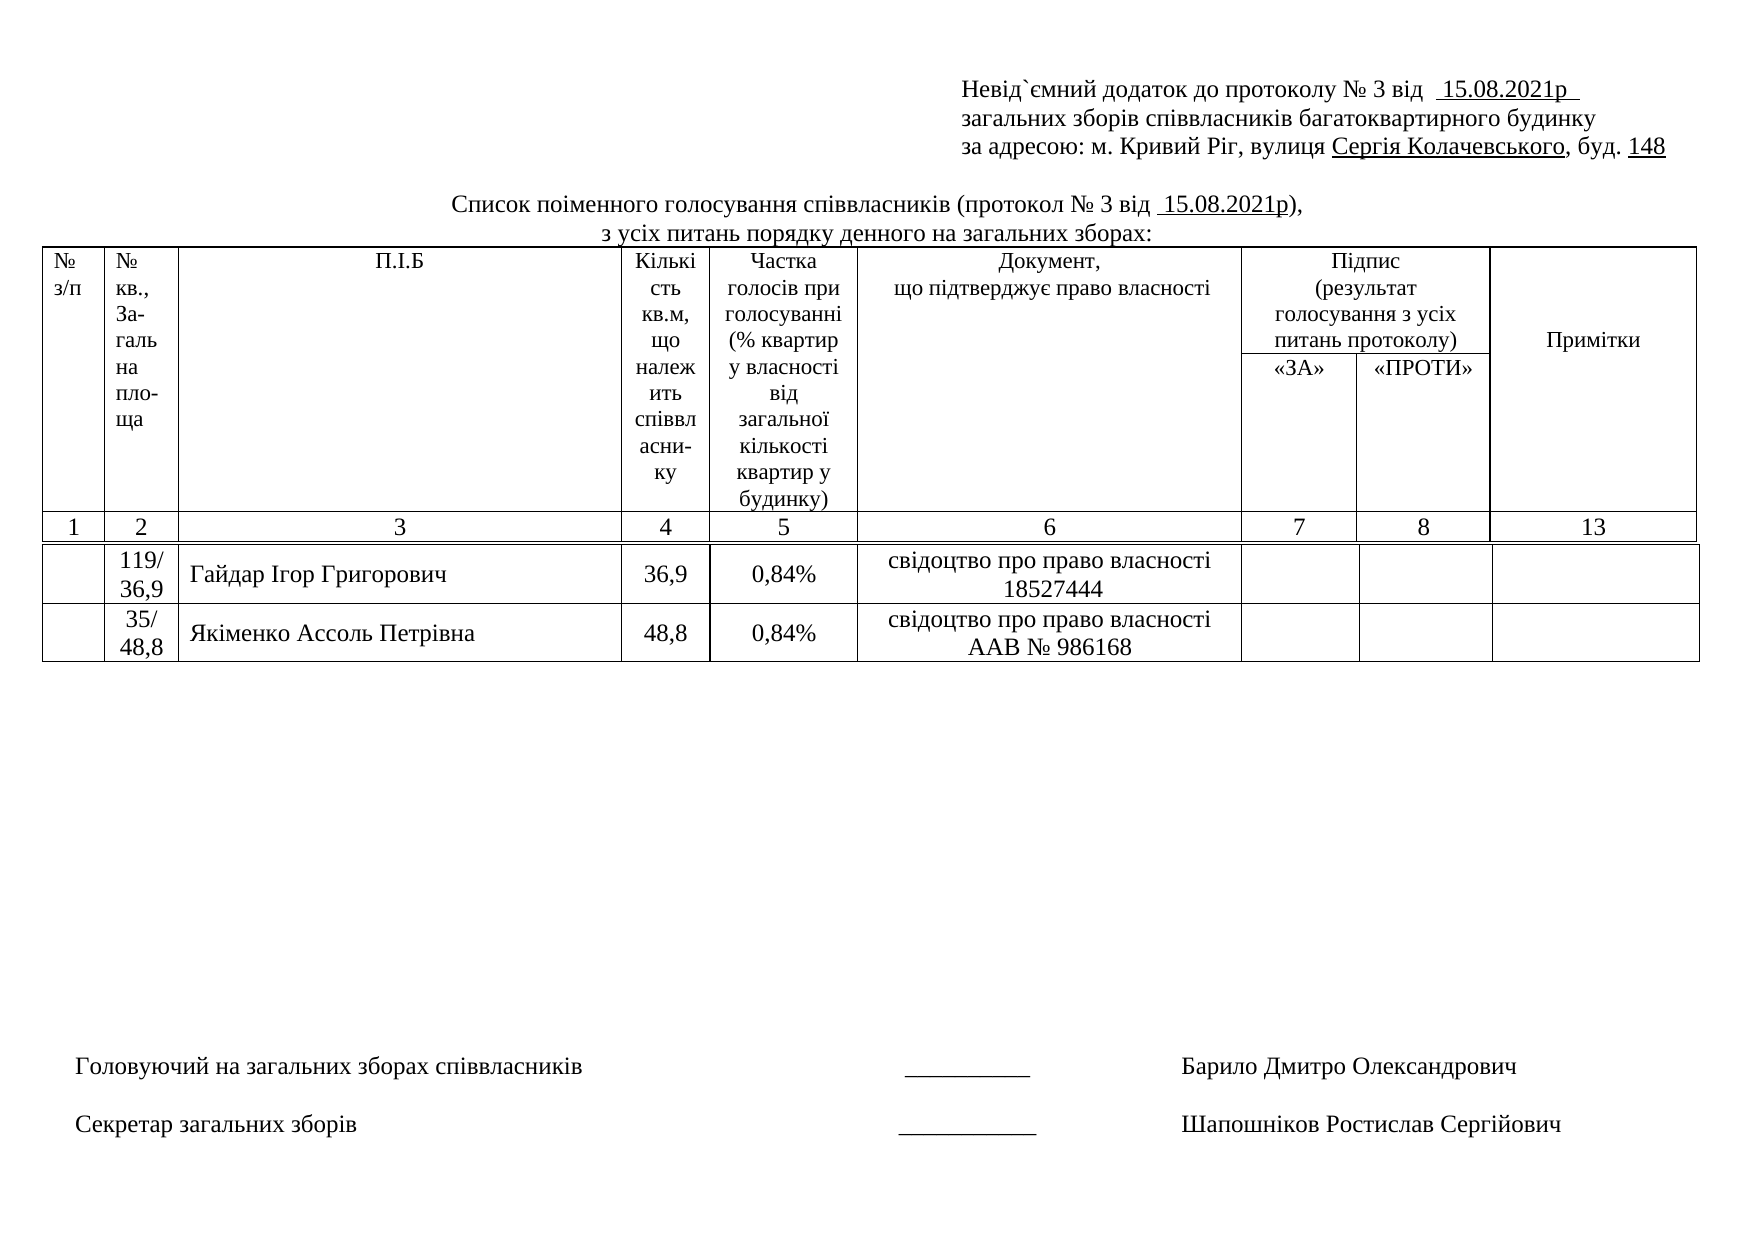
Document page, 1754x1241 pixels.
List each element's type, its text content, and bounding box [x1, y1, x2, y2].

table_cell [1242, 604, 1359, 661]
table_cell [1493, 604, 1699, 661]
table_cell свідоцтво про право власності 18527444 [858, 545, 1241, 603]
table_cell [1360, 545, 1492, 603]
table_cell [43, 545, 104, 603]
table_cell 0,84% [711, 545, 857, 603]
table_cell 36,9 [622, 545, 709, 603]
table_cell Якіменко Ассоль Петрівна [179, 604, 621, 661]
table_cell Гайдар Ігор Григорович [179, 545, 621, 603]
table_cell свідоцтво про право власності ААВ № 986168 [858, 604, 1241, 661]
table_cell [43, 604, 104, 661]
table_cell 48,8 [622, 604, 709, 661]
table_cell [1242, 545, 1359, 603]
table_cell 0,84% [711, 604, 857, 661]
table_cell [1360, 604, 1492, 661]
table_cell 35/ 48,8 [105, 604, 178, 661]
table_cell [1493, 545, 1699, 603]
table_cell 119/36,9 [105, 545, 178, 603]
